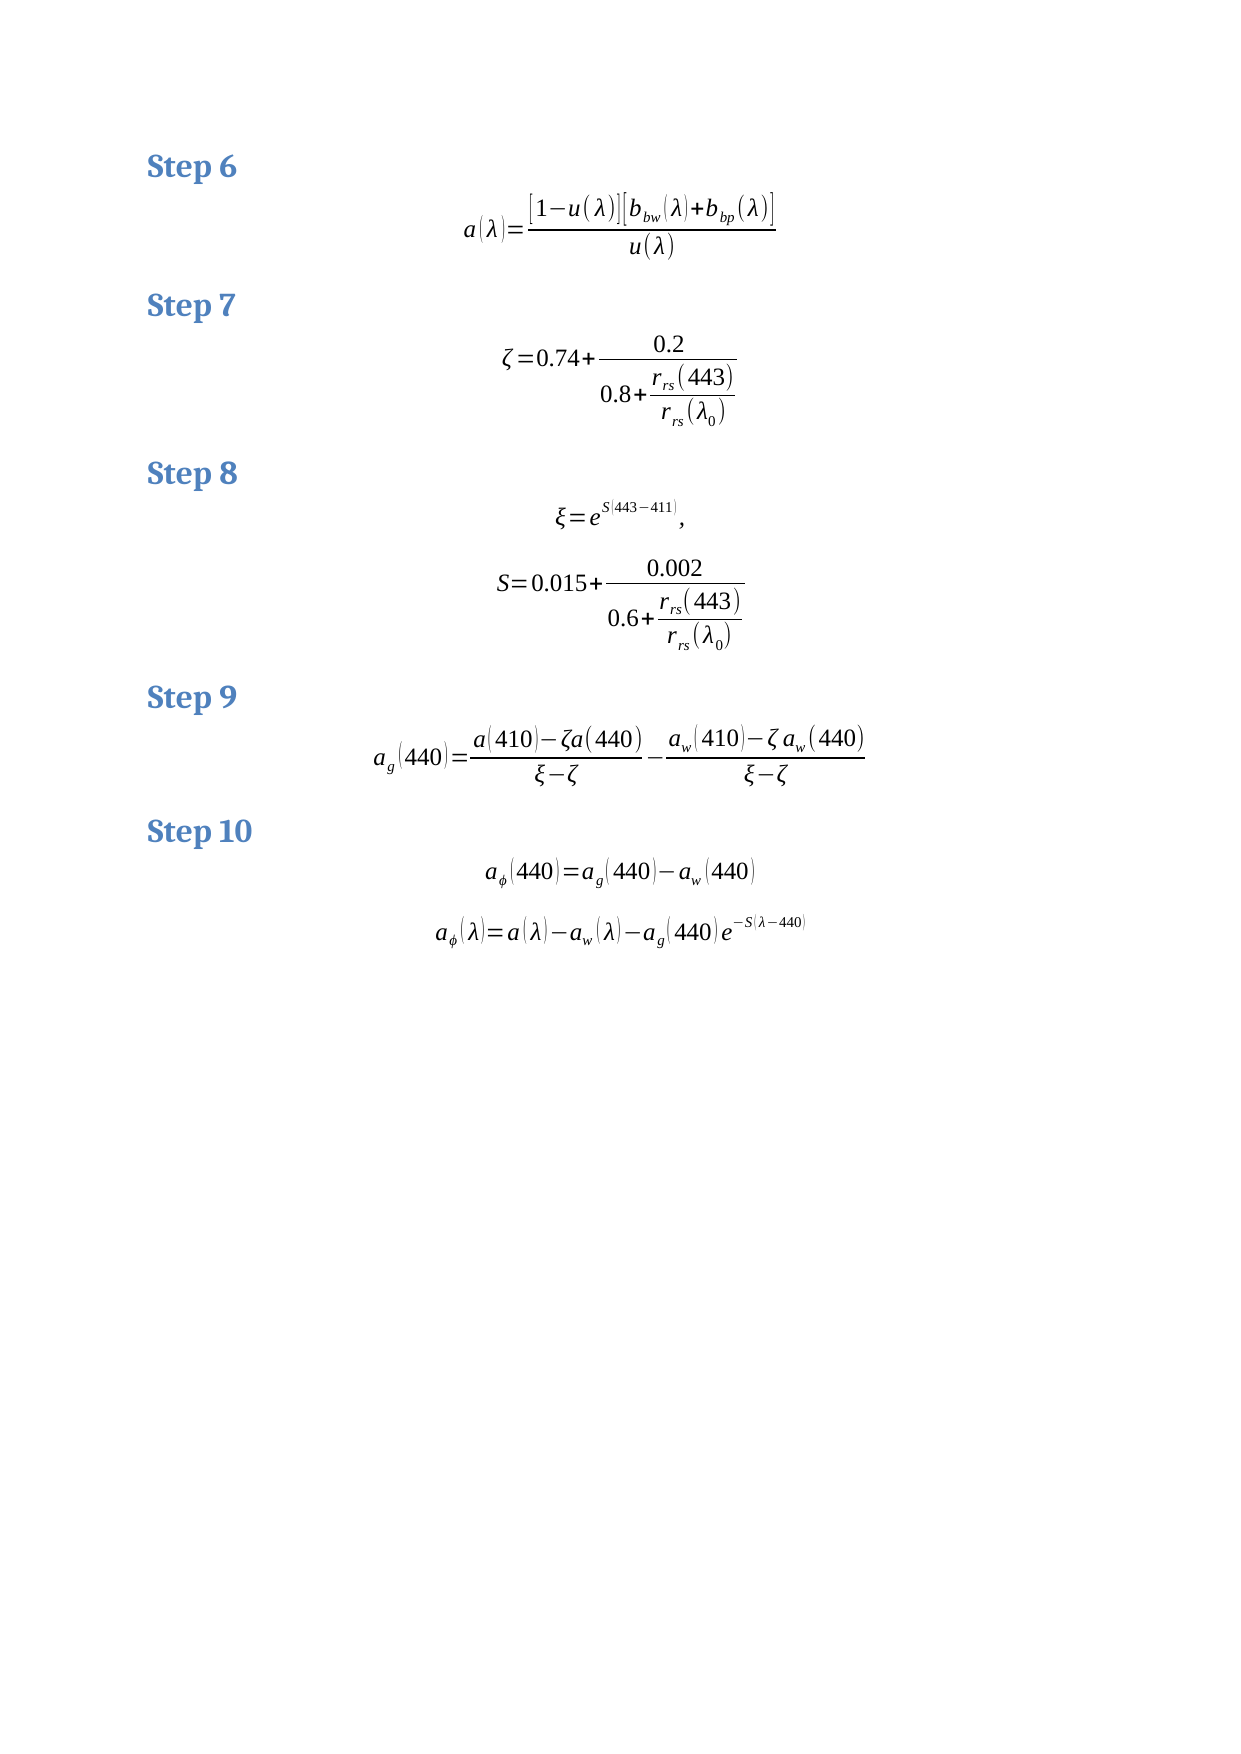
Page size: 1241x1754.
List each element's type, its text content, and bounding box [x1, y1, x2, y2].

subtitle Step 7 [148, 287, 1093, 325]
subtitle Step 6 [148, 148, 1093, 186]
subtitle Step 9 [148, 679, 1093, 717]
subtitle Step 10 [148, 812, 1093, 850]
subtitle Step 8 [148, 454, 1093, 493]
